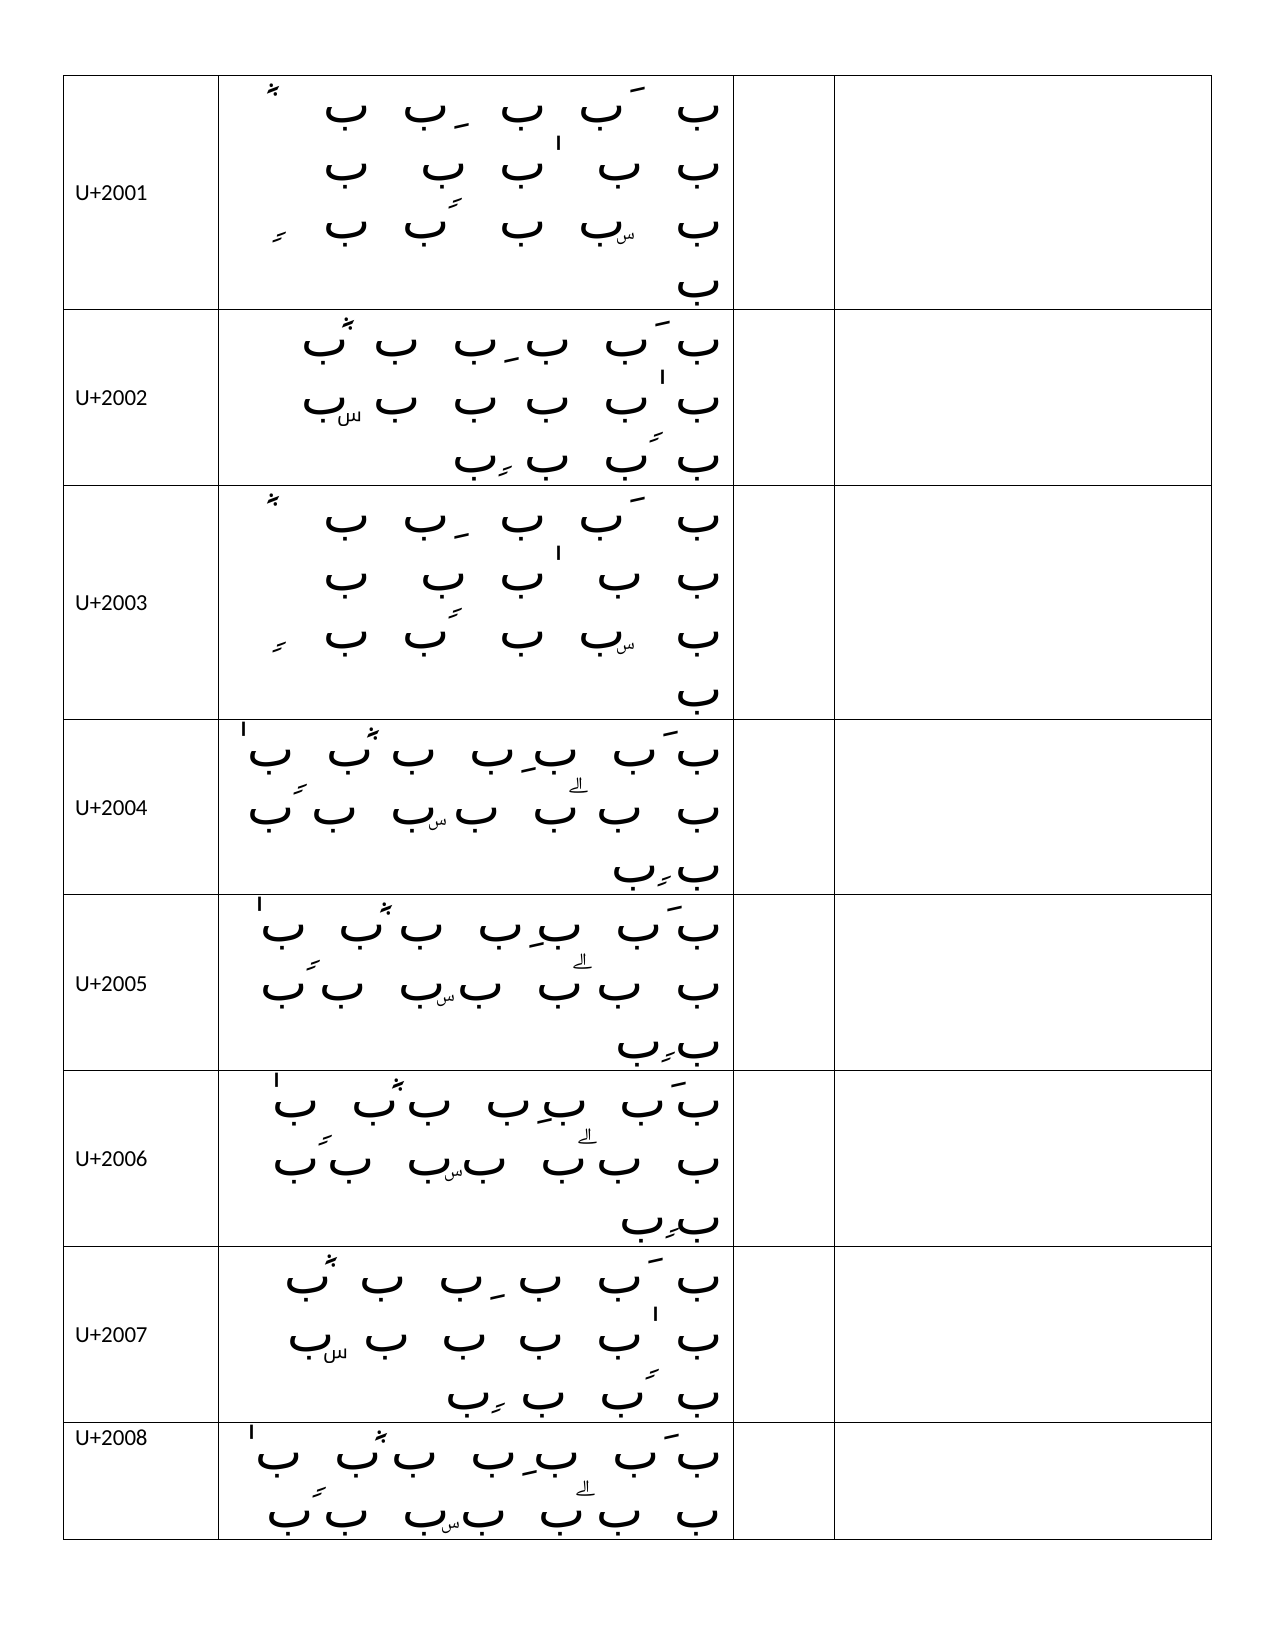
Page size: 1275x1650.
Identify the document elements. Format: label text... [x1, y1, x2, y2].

table_cell [734, 720, 834, 894]
table_cell [734, 310, 834, 485]
table_cell ب َب ب ِب ب ٞب ب ٰب ب ؖب ب ۣب ب ࣰب ب ࣲب [219, 310, 733, 485]
table_cell [734, 1423, 834, 1539]
table_cell U+2004 [64, 720, 218, 894]
table_cell U+2007 [64, 1247, 218, 1422]
table_cell [835, 1247, 1211, 1422]
table_cell U+2003 [64, 486, 218, 719]
table_cell [835, 486, 1211, 719]
table_cell [835, 1071, 1211, 1246]
table_cell [734, 1071, 834, 1246]
table_cell [734, 1247, 834, 1422]
table_cell [835, 76, 1211, 309]
table_cell ب َب ب ِب ب ٞب ب ٰب ب ؖب ب ۣب ب ࣰب ب ࣲب [219, 1247, 733, 1422]
table_cell [835, 1423, 1211, 1539]
table_cell [835, 720, 1211, 894]
table_cell [734, 895, 834, 1070]
table_cell U+2008 [64, 1423, 218, 1539]
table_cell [219, 1423, 733, 1539]
table_cell ب َب ب ِب ب ٞب ب ٰب ب ؖب ب ۣب ب ࣰب ب ࣲب [219, 895, 733, 1070]
table_cell [835, 895, 1211, 1070]
table_cell ب َب ب ِب ب ٞب ب ٰب ب ؖب ب ۣب ب ࣰب ب ࣲب [219, 720, 733, 894]
table_cell U+2006 [64, 1071, 218, 1246]
table_cell ب َب ب ِب ب ٞب ب ٰب ب ؖب ب ۣب ب ࣰب ب ࣲب [219, 1071, 733, 1246]
table_cell U+2005 [64, 895, 218, 1070]
table_cell U+2002 [64, 310, 218, 485]
table_cell [835, 310, 1211, 485]
table_cell ب َب ب ِب ب ٞب ب ٰب ب ؖب ب ۣب ب ࣰب ب ࣲب [219, 486, 733, 719]
table_cell U+2001 [64, 76, 218, 309]
table_cell [734, 486, 834, 719]
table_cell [219, 76, 733, 309]
table_cell [734, 76, 834, 309]
